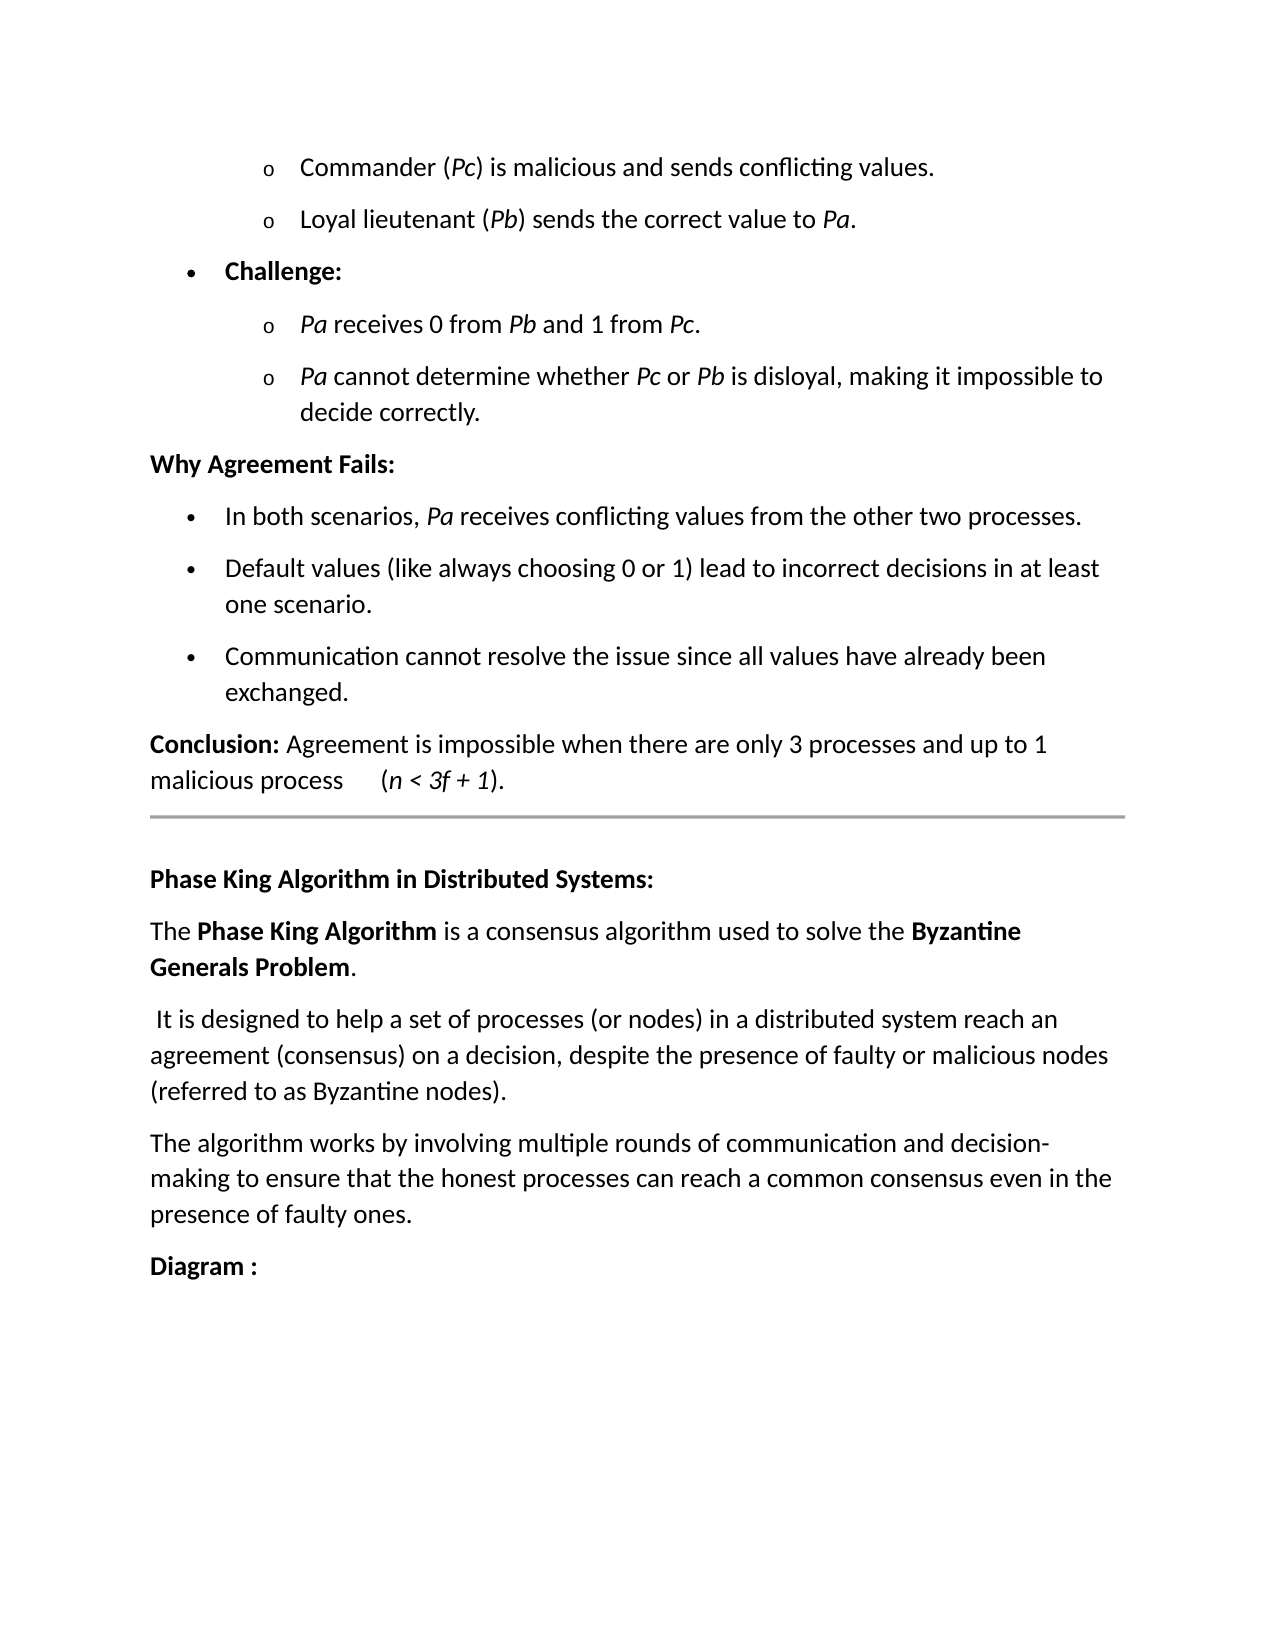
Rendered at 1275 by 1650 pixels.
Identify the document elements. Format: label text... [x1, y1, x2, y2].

text The algorithm works by involving multiple rounds of communication and decision-making to ensure that the honest processes can reach a common consensus even in the presence of faulty ones. [150, 1126, 1125, 1230]
list Communication cannot resolve the issue since all values have already been exchanged. [187, 639, 1125, 708]
text It is designed to help a set of processes (or nodes) in a distributed system reach an agreement (consensus) on a decision, despite the presence of faulty or malicious nodes (referred to as Byzantine nodes). [150, 1002, 1125, 1107]
list Default values (like always choosing 0 or 1) lead to incorrect decisions in at least one scenario. [187, 552, 1125, 620]
text The Phase King Algorithm is a consensus algorithm used to solve the Byzantine Generals Problem. [150, 914, 1125, 983]
list Commander (Pc) is malicious and sends conflicting values. [262, 150, 1125, 183]
list Pa receives 0 from Pb and 1 from Pc. [262, 307, 1125, 340]
list Loyal lieutenant (Pb) sends the correct value to Pa. [262, 202, 1125, 235]
text Conclusion: Agreement is impossible when there are only 3 processes and up to 1 malicious process (n < 3f + 1). [150, 727, 1125, 796]
list Challenge: [187, 254, 1125, 288]
list In both scenarios, Pa receives conflicting values from the other two processes. [187, 499, 1125, 532]
text Diagram : [150, 1249, 1125, 1283]
text Phase King Algorithm in Distributed Systems: [150, 862, 1125, 895]
text Why Agreement Fails: [150, 447, 1125, 480]
list Pa cannot determine whether Pc or Pb is disloyal, making it impossible to decide correctly. [262, 359, 1125, 428]
